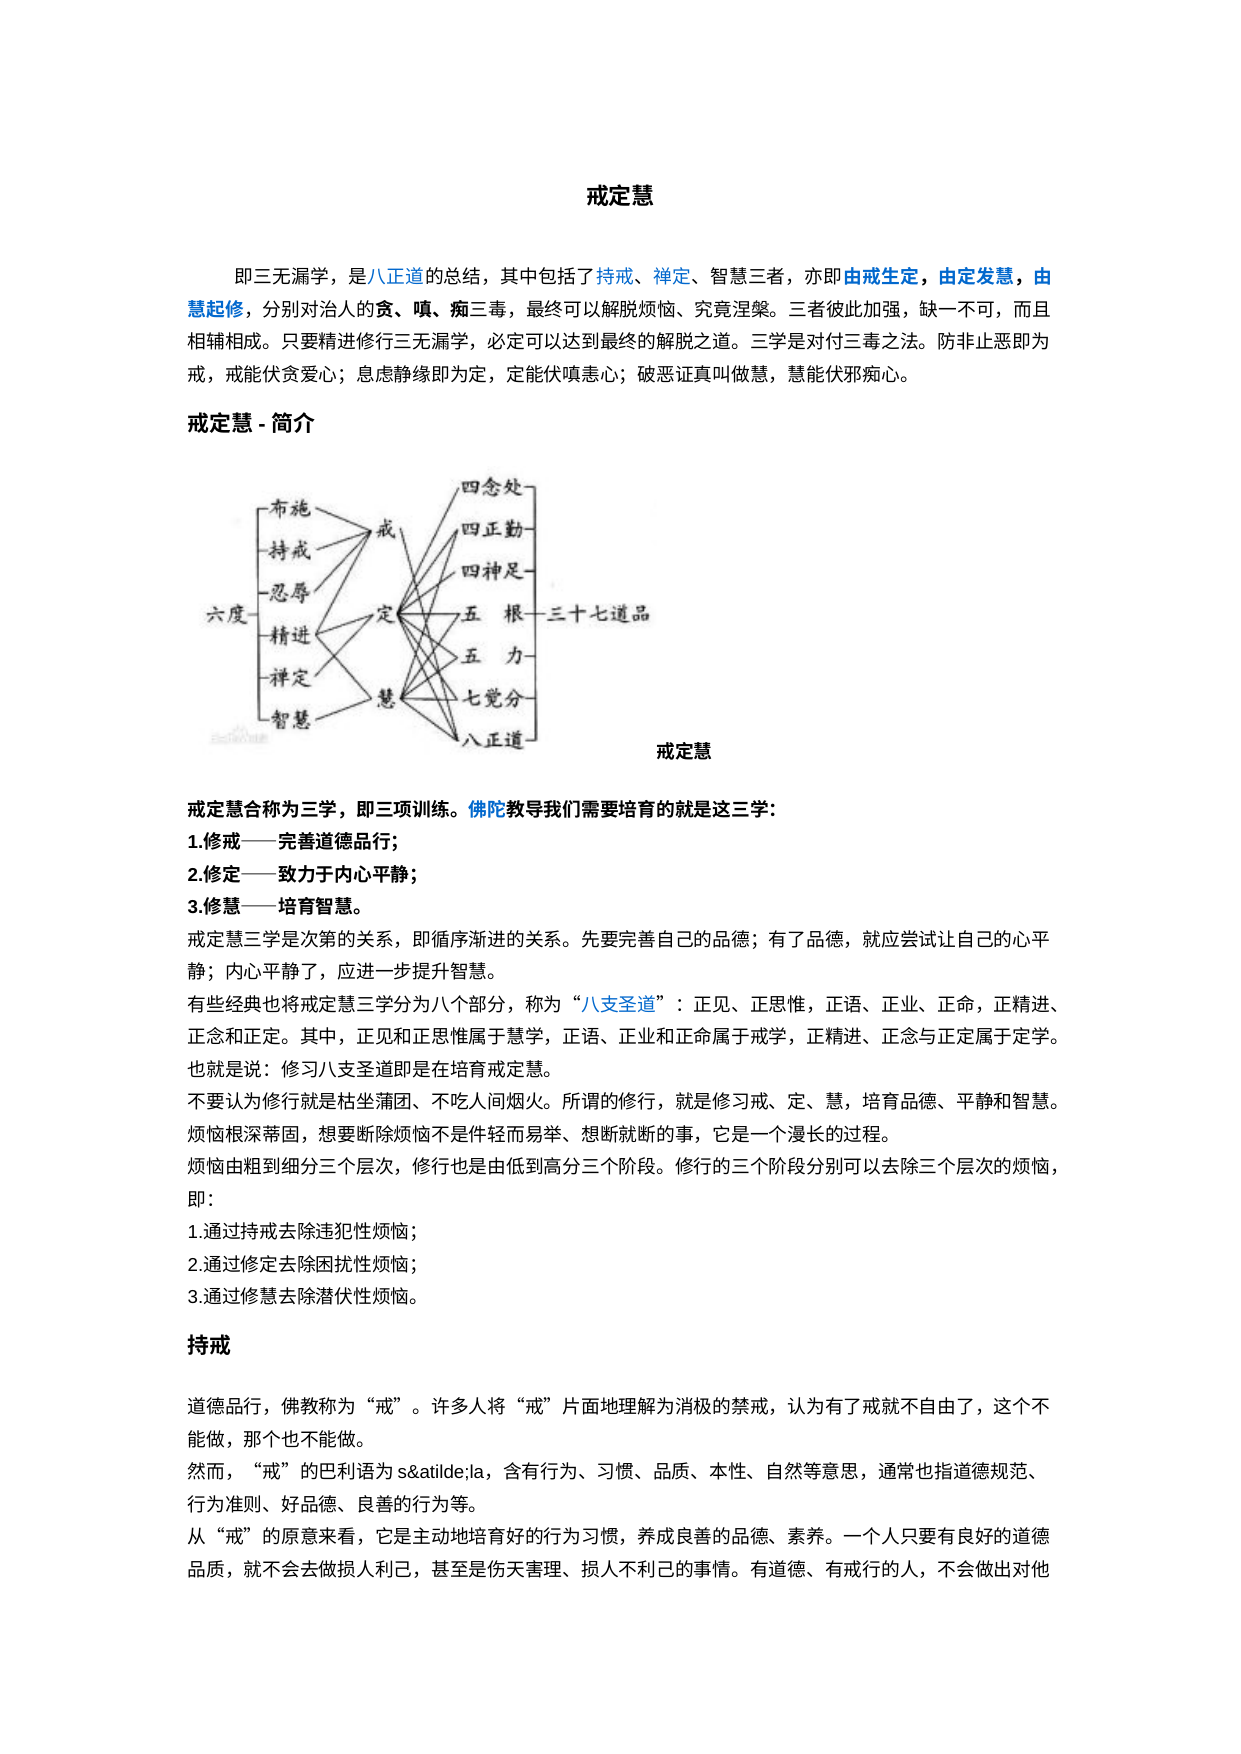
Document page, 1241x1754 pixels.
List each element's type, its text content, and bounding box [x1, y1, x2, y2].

text 戒定慧 - 简介 [187, 405, 1053, 438]
text 戒定慧 [187, 162, 1053, 227]
text 即三无漏学，是八正道的总结，其中包括了持戒、禅定、智慧三者，亦即由戒生定，由定发慧，由慧起修，分别对治人的贪、嗔、痴三毒，最终可以解脱烦恼、究竟涅槃。三者彼此加强，缺一不可，而且相辅相成。只要精进修行三无漏学，必定可以达到最终的解脱之道。三学是对付三毒之法。防非止恶即为戒，戒能伏贪爱心；息虑静缘即为定，定能伏嗔恚心；破恶证真叫做慧，慧能伏邪痴心。 [187, 259, 1053, 389]
picture [187, 466, 657, 759]
text 戒定慧合称为三学，即三项训练。佛陀教导我们需要培育的就是这三学： 1.修戒——完善道德品行； 2.修定——致力于内心平静； 3.修慧——培育智慧。 戒定慧三学是次第的关系，即循序渐进的关系。先要完善自己的品德；有了品德，就应尝试让自己的心平静；内心平静了，应进一步提升智慧。 有些经典也将戒定慧三学分为八个部分，称为“八支圣道”：正见、正思惟，正语、正业、正命，正精进、正念和正定。其中，正见和正思惟属于慧学，正语、正业和正命属于戒学，正精进、正念与正定属于定学。也就是说：修习八支圣道即是在培育戒定慧。 不要认为修行就是枯坐蒲团、不吃人间烟火。所谓的修行，就是修习戒、定、慧，培育品德、平静和智慧。 烦恼根深蒂固，想要断除烦恼不是件轻而易举、想断就断的事，它是一个漫长的过程。 烦恼由粗到细分三个层次，修行也是由低到高分三个阶段。修行的三个阶段分别可以去除三个层次的烦恼，即： 1.通过持戒去除违犯性烦恼； 2.通过修定去除困扰性烦恼； 3.通过修慧去除潜伏性烦恼。 [187, 792, 1053, 1312]
text 持戒 [187, 1327, 1053, 1360]
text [187, 1389, 1053, 1584]
